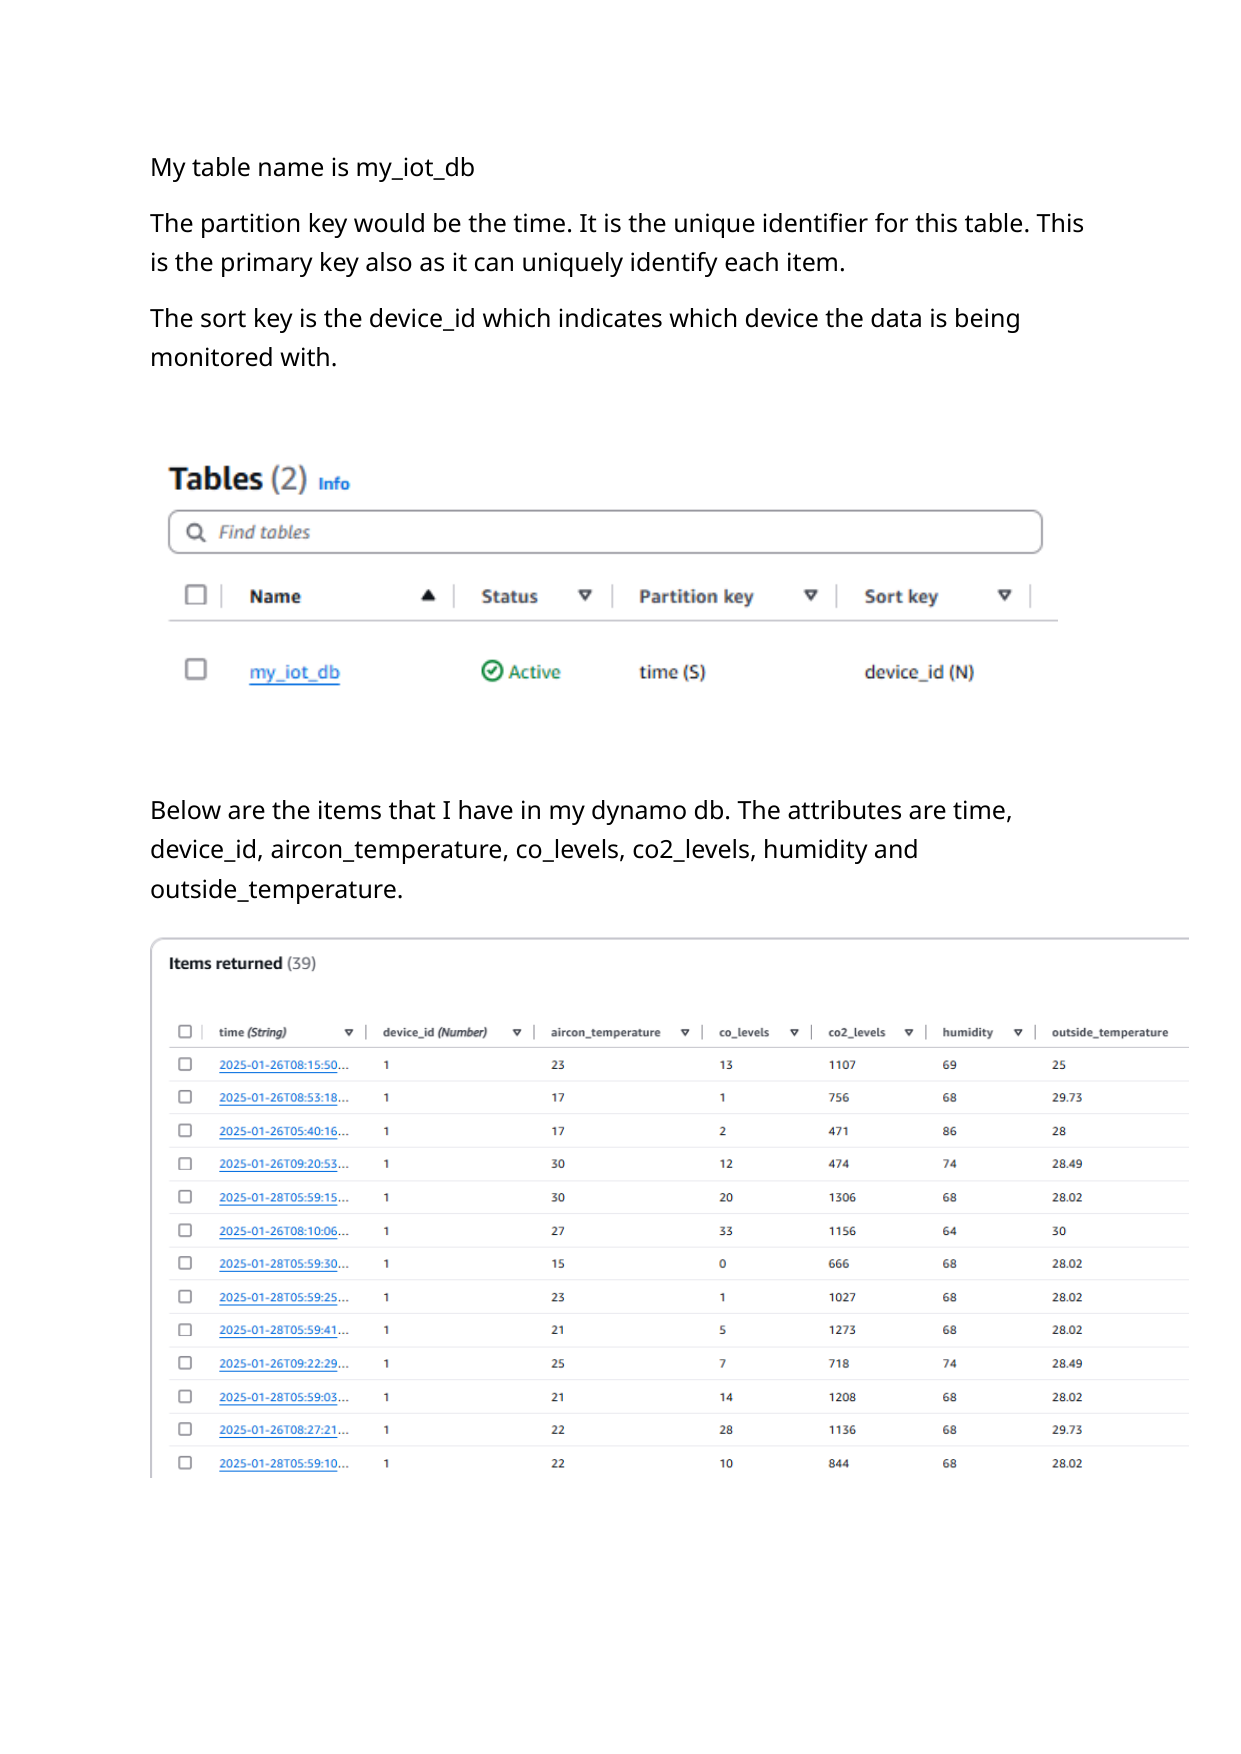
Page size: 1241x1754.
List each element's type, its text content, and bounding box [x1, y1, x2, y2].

text The sort key is the device_id which indicates which device the data is being monitored with. [150, 301, 1090, 374]
picture [150, 927, 1189, 1478]
text The partition key would be the time. It is the unique identifier for this table. This is the primary key also as it can uniquely identify each item. [150, 206, 1090, 279]
text My table name is my_iot_db [150, 150, 1090, 184]
picture [150, 451, 1058, 632]
text Below are the items that I have in my dynamo db. The attributes are time, device_id, aircon_temperature, co_levels, co2_levels, humidity and outside_temperature. [150, 793, 1090, 905]
picture [150, 653, 1058, 716]
